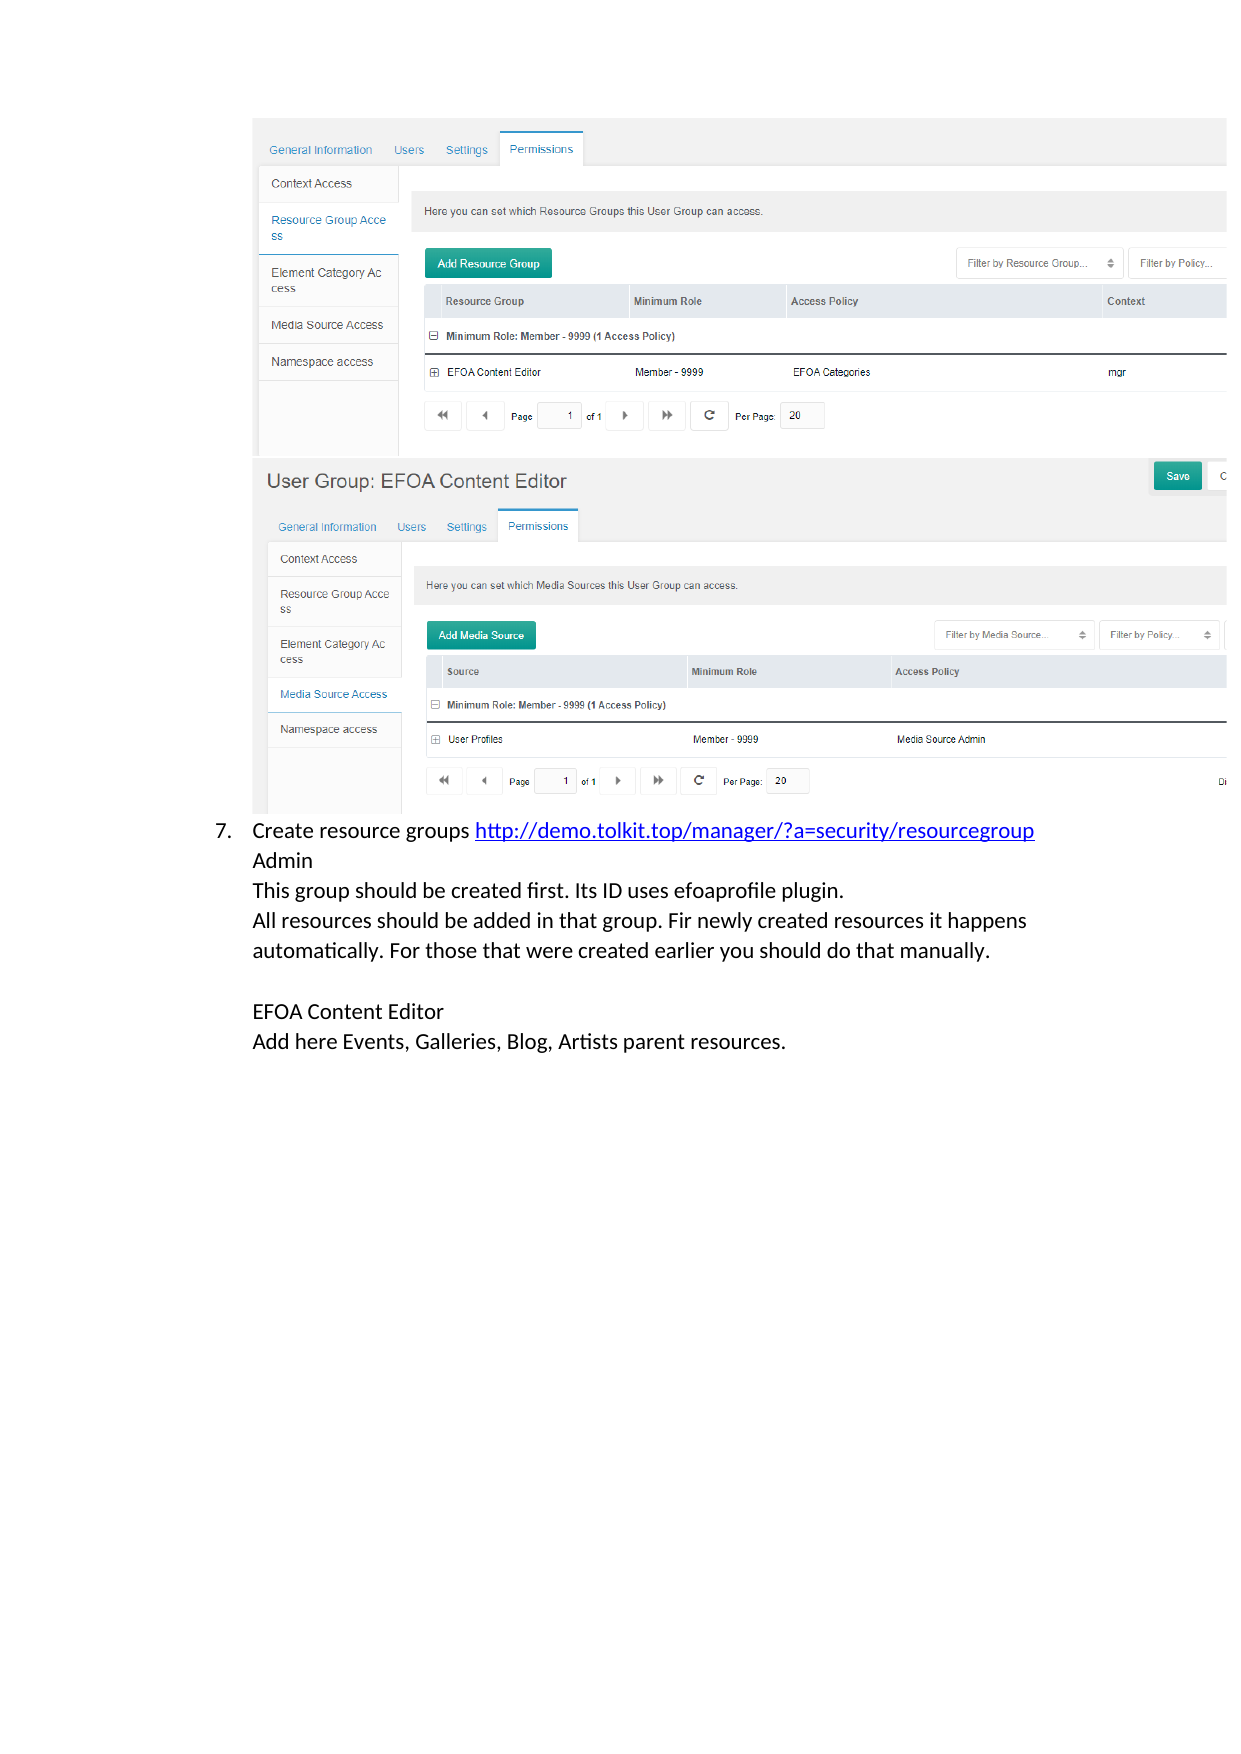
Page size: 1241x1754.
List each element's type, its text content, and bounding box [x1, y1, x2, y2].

list Admin [252, 846, 1152, 874]
list EFOA Content Editor [252, 997, 1152, 1025]
list Create resource groups http://demo.tolkit.top/manager/?a=security/resourcegroup [215, 816, 1152, 844]
list This group should be created first. Its ID uses efoaprofile plugin. [252, 876, 1152, 904]
list Add here Events, Galleries, Blog, Artists parent resources. [252, 1027, 1152, 1055]
picture [252, 118, 1227, 456]
list All resources should be added in that group. Fir newly created resources it happens automatically. For those that were created earlier you should do that manually. [252, 906, 1152, 965]
picture [252, 458, 1227, 814]
